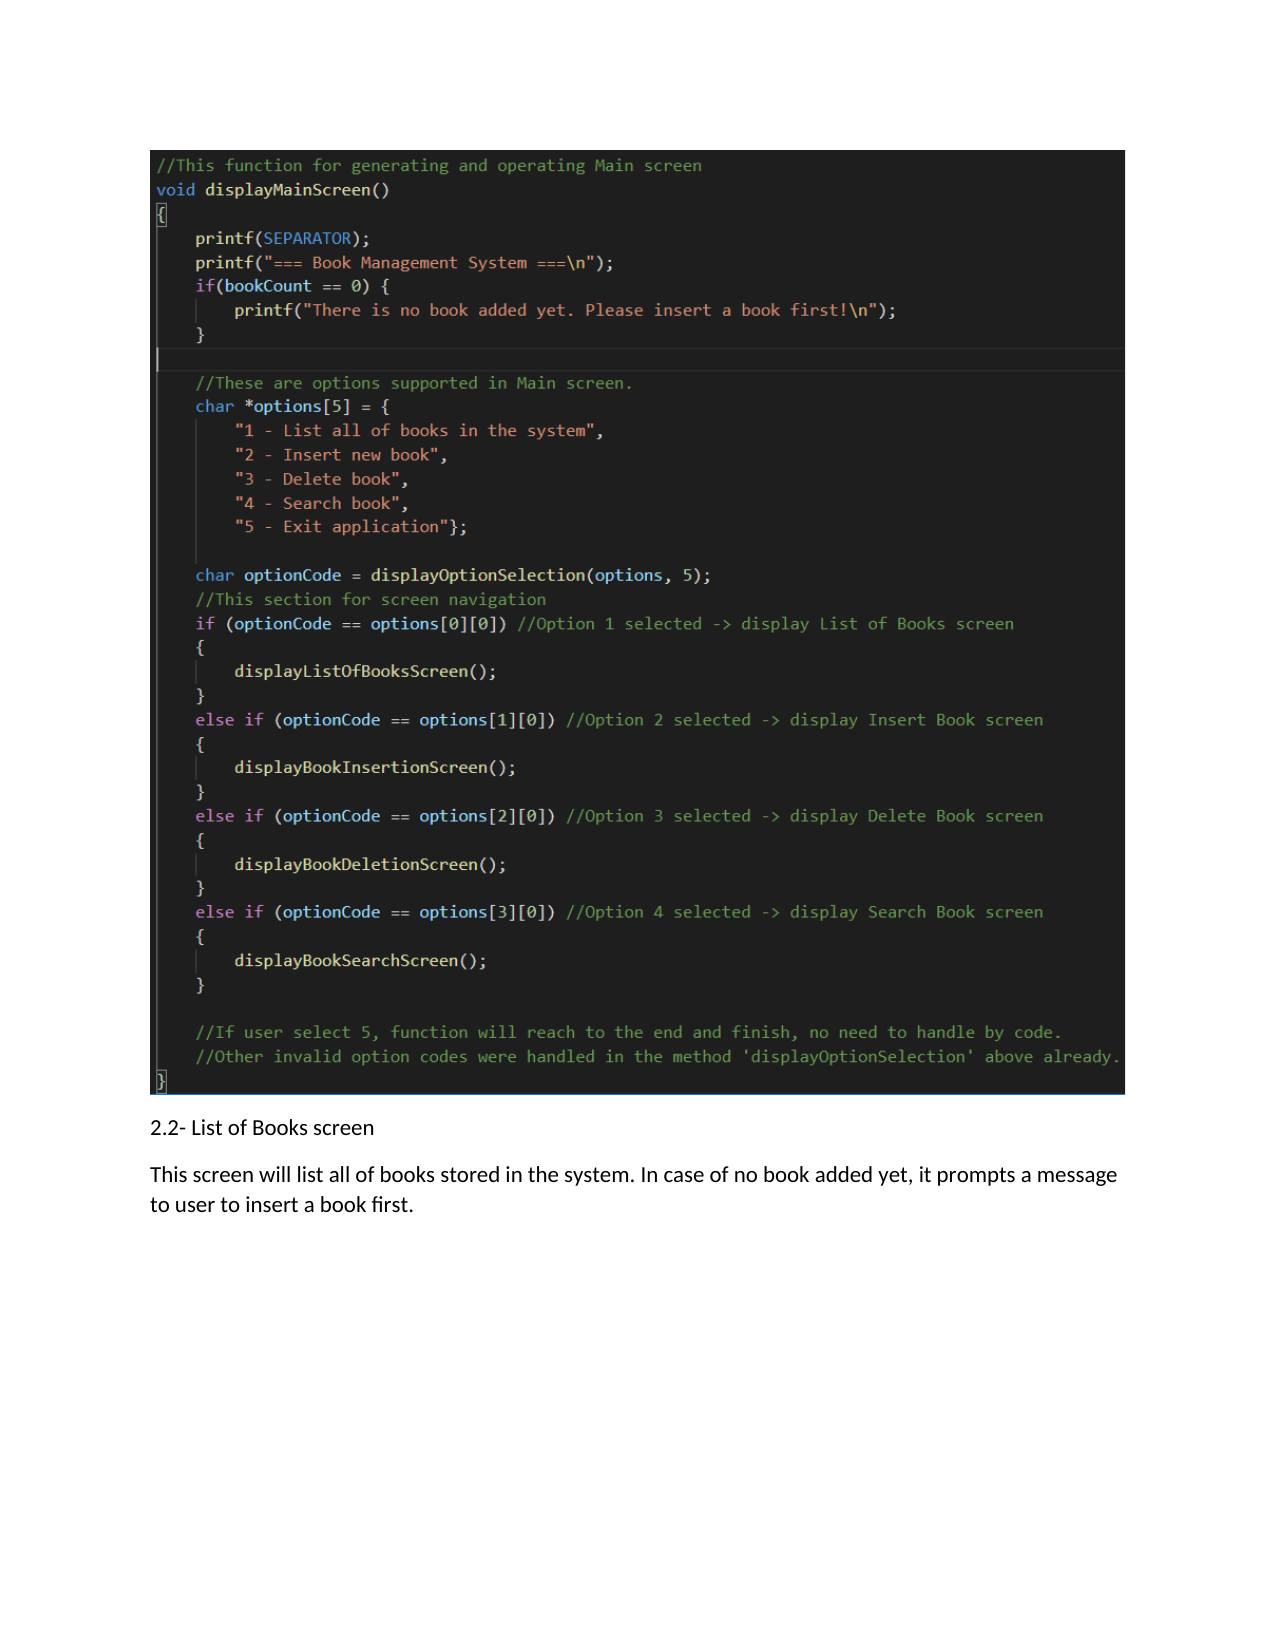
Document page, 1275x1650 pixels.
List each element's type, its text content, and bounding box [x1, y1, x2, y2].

picture [150, 150, 1125, 1095]
text 2.2- List of Books screen [150, 1113, 1125, 1141]
text This screen will list all of books stored in the system. In case of no book added yet, it prompts a message to user to insert a book first. [150, 1160, 1125, 1218]
